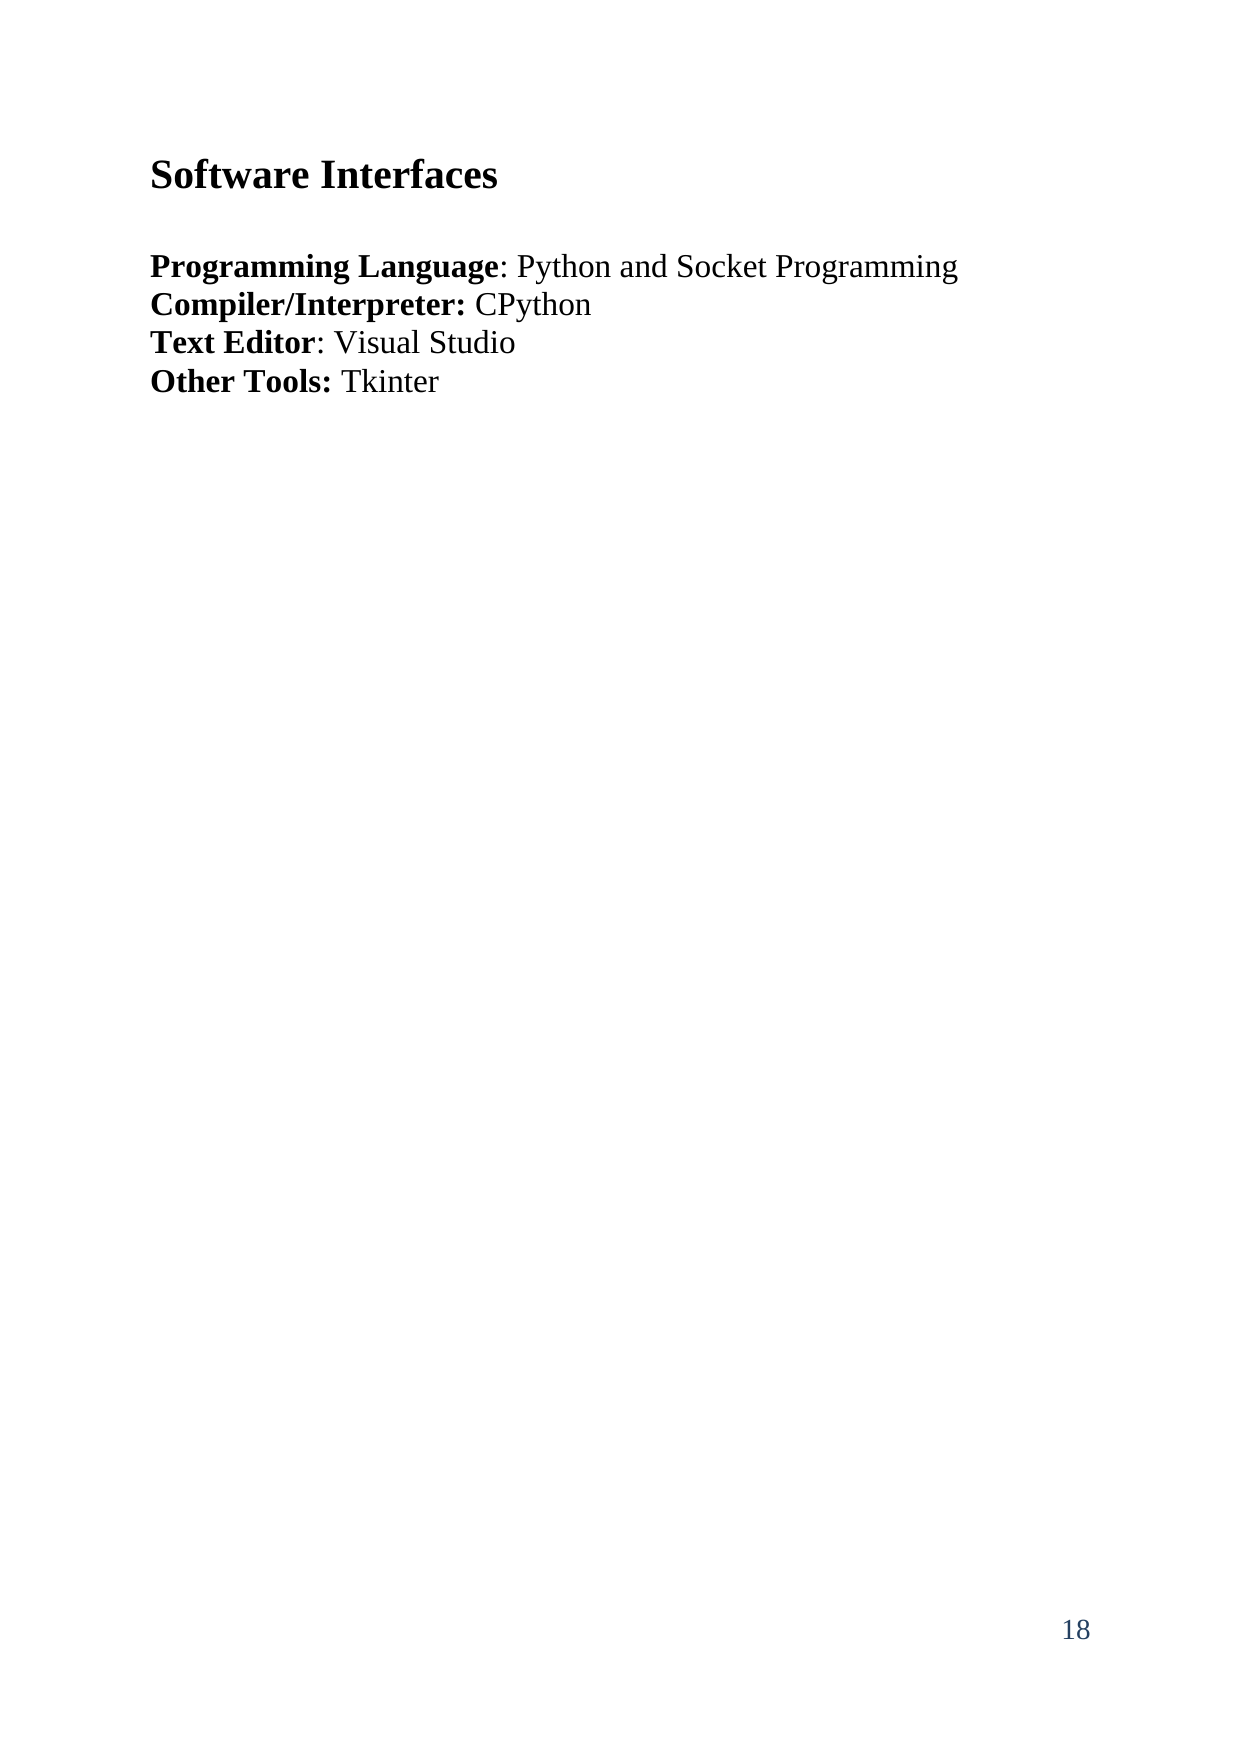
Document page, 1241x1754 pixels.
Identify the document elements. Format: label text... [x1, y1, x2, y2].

text Text Editor: Visual Studio [150, 322, 1090, 361]
text Compiler/Interpreter: CPython [150, 284, 1090, 322]
text Other Tools: Tkinter [150, 361, 1090, 399]
text Programming Language: Python and Socket Programming [150, 246, 1090, 284]
text Software Interfaces [150, 150, 1090, 198]
